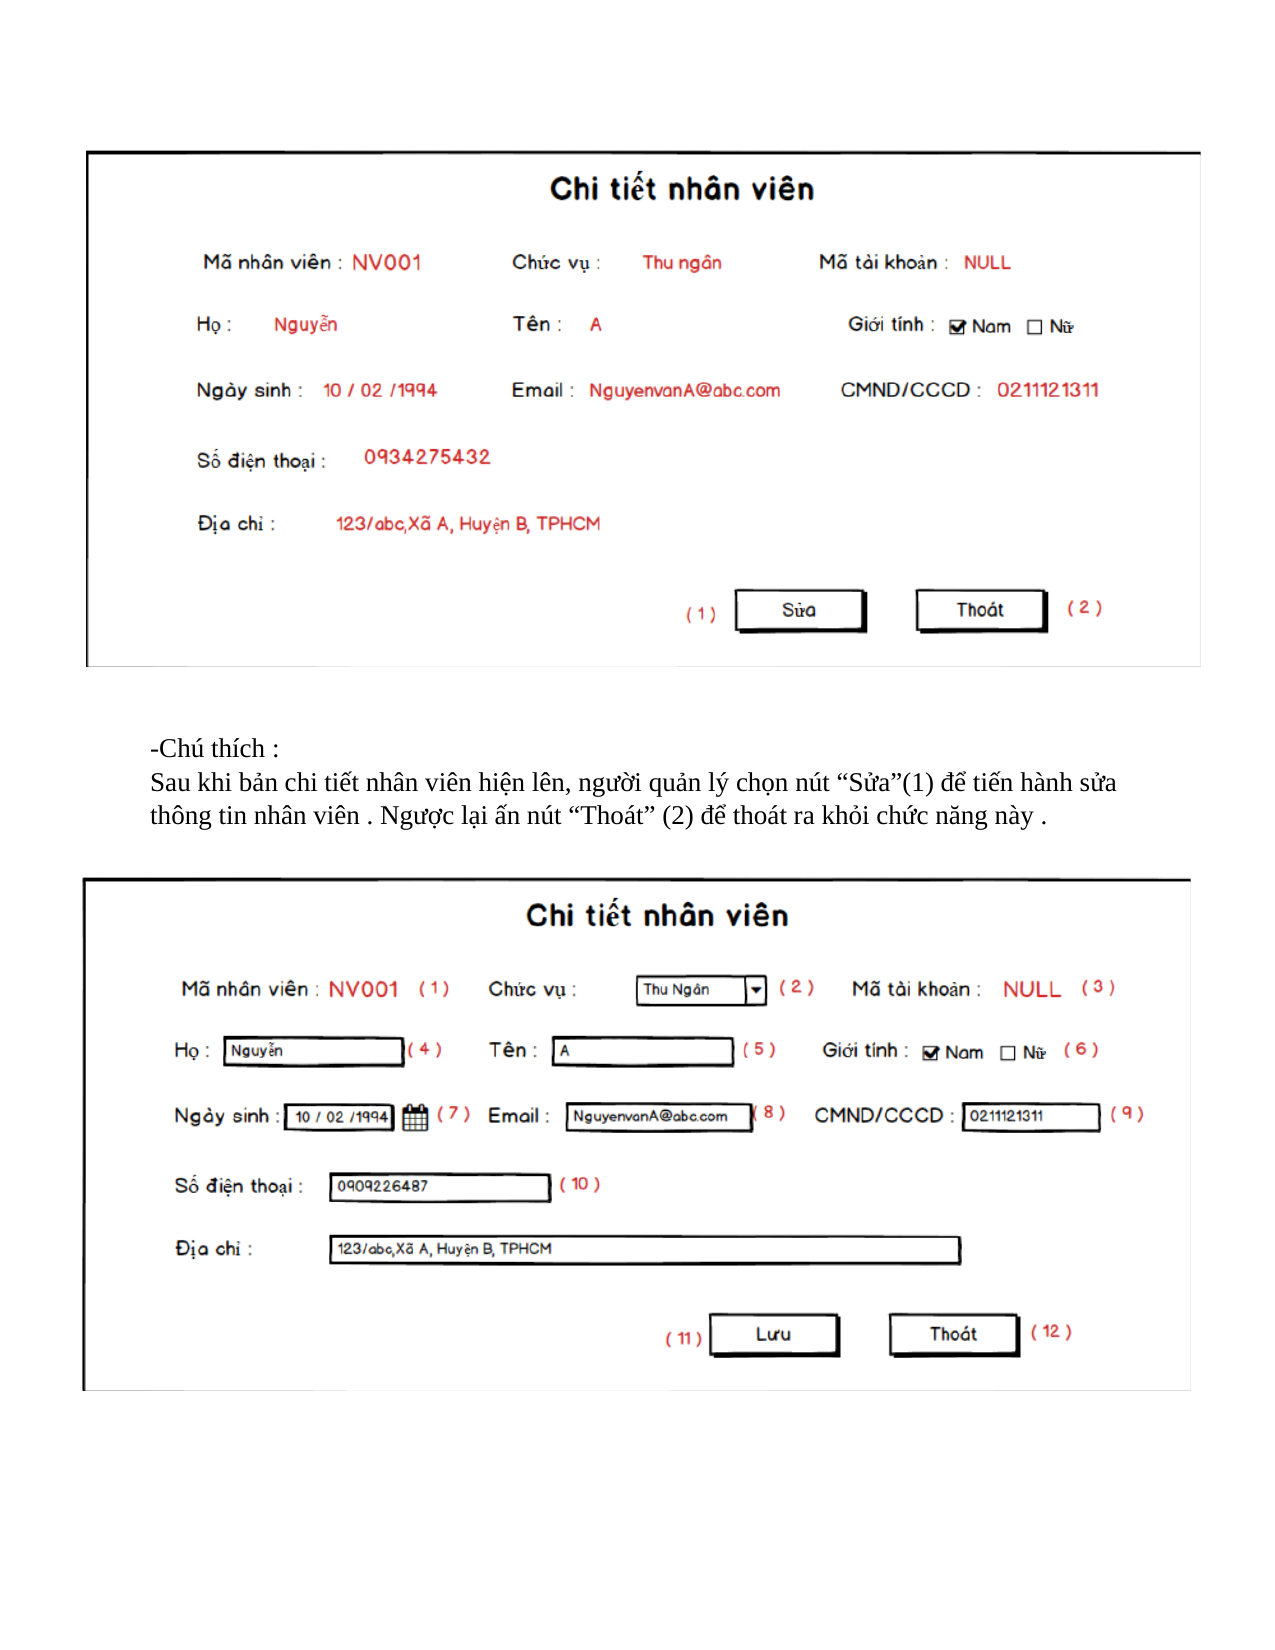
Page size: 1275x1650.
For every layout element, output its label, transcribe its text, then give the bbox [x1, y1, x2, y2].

text -Chú thích : Sau khi bản chi tiết nhân viên hiện lên, người quản lý chọn nút “Sửa”(1) để tiến hành sửa thông tin nhân viên . Ngược lại ấn nút “Thoát” (2) để thoát ra khỏi chức năng này . [150, 732, 1125, 830]
picture [81, 877, 1190, 1390]
picture [84, 150, 1200, 666]
